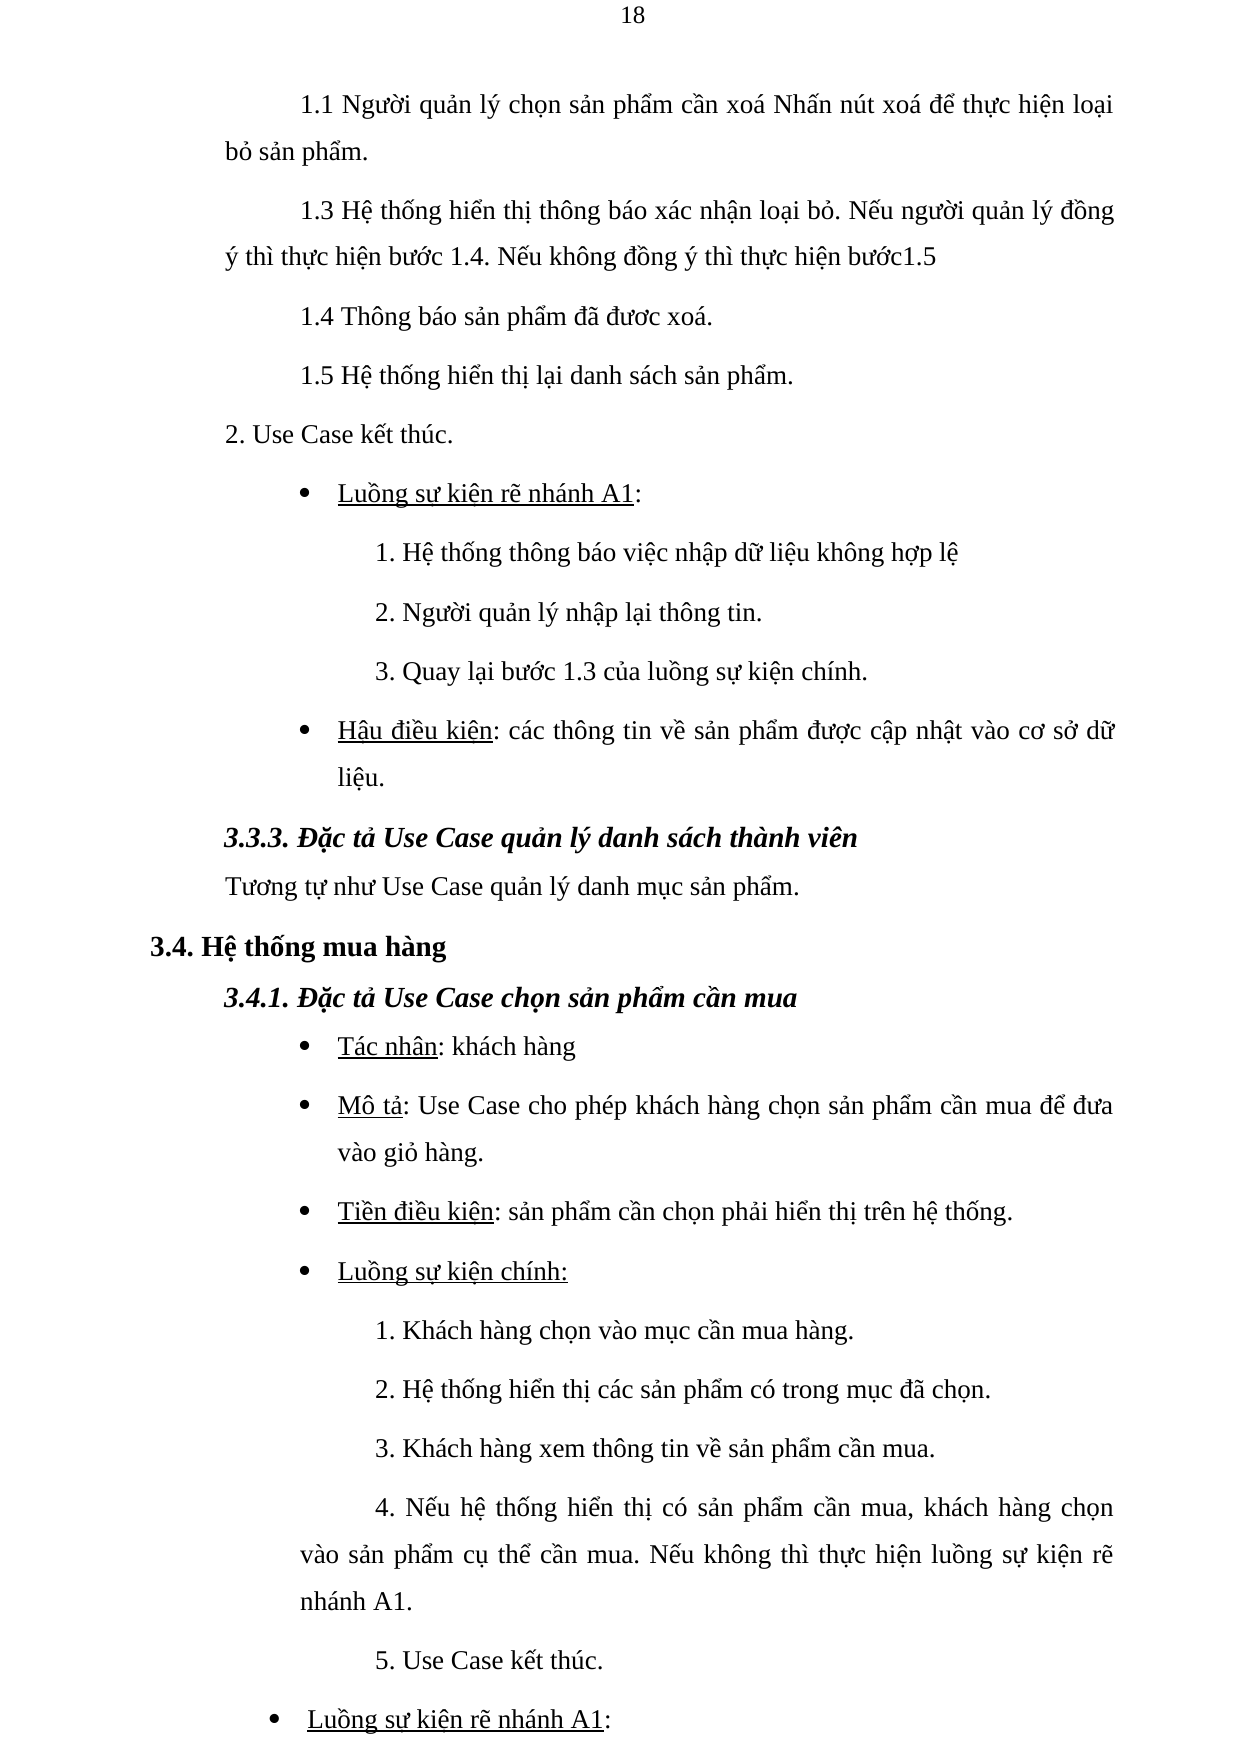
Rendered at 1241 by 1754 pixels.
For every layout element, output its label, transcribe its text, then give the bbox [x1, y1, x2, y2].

text 3.4.1. Đặc tả Use Case chọn sản phẩm cần mua [224, 980, 1115, 1013]
list Hậu điều kiện: các thông tin về sản phẩm được cập nhật vào cơ sở dữ liệu. [300, 714, 1115, 792]
text 4. Nếu hệ thống hiển thị có sản phẩm cần mua, khách hàng chọn vào sản phẩm cụ thể cần mua. Nếu không thì thực hiện luồng sự kiện rẽ nhánh A1. [300, 1492, 1115, 1616]
text 3.3.3. Đặc tả Use Case quản lý danh sách thành viên [224, 820, 1115, 853]
text 1.1 Người quản lý chọn sản phẩm cần xoá Nhấn nút xoá để thực hiện loại bỏ sản phẩm. [225, 88, 1115, 166]
text 1. Hệ thống thông báo việc nhập dữ liệu không hợp lệ [300, 536, 1115, 568]
list Luồng sự kiện rẽ nhánh A1: [300, 477, 1115, 508]
list Tiền điều kiện: sản phẩm cần chọn phải hiển thị trên hệ thống. [300, 1195, 1115, 1227]
text 1. Khách hàng chọn vào mục cần mua hàng. [300, 1314, 1115, 1345]
text 2. Hệ thống hiển thị các sản phẩm có trong mục đã chọn. [300, 1373, 1115, 1404]
text 3.4. Hệ thống mua hàng [150, 929, 1115, 963]
text 1.4 Thông báo sản phẩm đã đươc xoá. [225, 299, 1115, 331]
text Tương tự như Use Case quản lý danh mục sản phẩm. [150, 870, 1115, 901]
text 1.3 Hệ thống hiển thị thông báo xác nhận loại bỏ. Nếu người quản lý đồng ý thì thực hiện bước 1.4. Nếu không đồng ý thì thực hiện bước1.5 [225, 194, 1115, 272]
list Tác nhân: khách hàng [300, 1030, 1115, 1061]
list Luồng sự kiện chính: [300, 1255, 1115, 1286]
text 3. Quay lại bước 1.3 của luồng sự kiện chính. [300, 655, 1115, 686]
text 2. Người quản lý nhập lại thông tin. [300, 596, 1115, 627]
list Luồng sự kiện rẽ nhánh A1: [269, 1703, 1115, 1734]
text 2. Use Case kết thúc. [150, 418, 1115, 449]
text 1.5 Hệ thống hiển thị lại danh sách sản phẩm. [225, 359, 1115, 390]
list Mô tả: Use Case cho phép khách hàng chọn sản phẩm cần mua để đưa vào giỏ hàng. [300, 1089, 1115, 1167]
text 3. Khách hàng xem thông tin về sản phẩm cần mua. [300, 1432, 1115, 1463]
text 5. Use Case kết thúc. [300, 1644, 1115, 1675]
